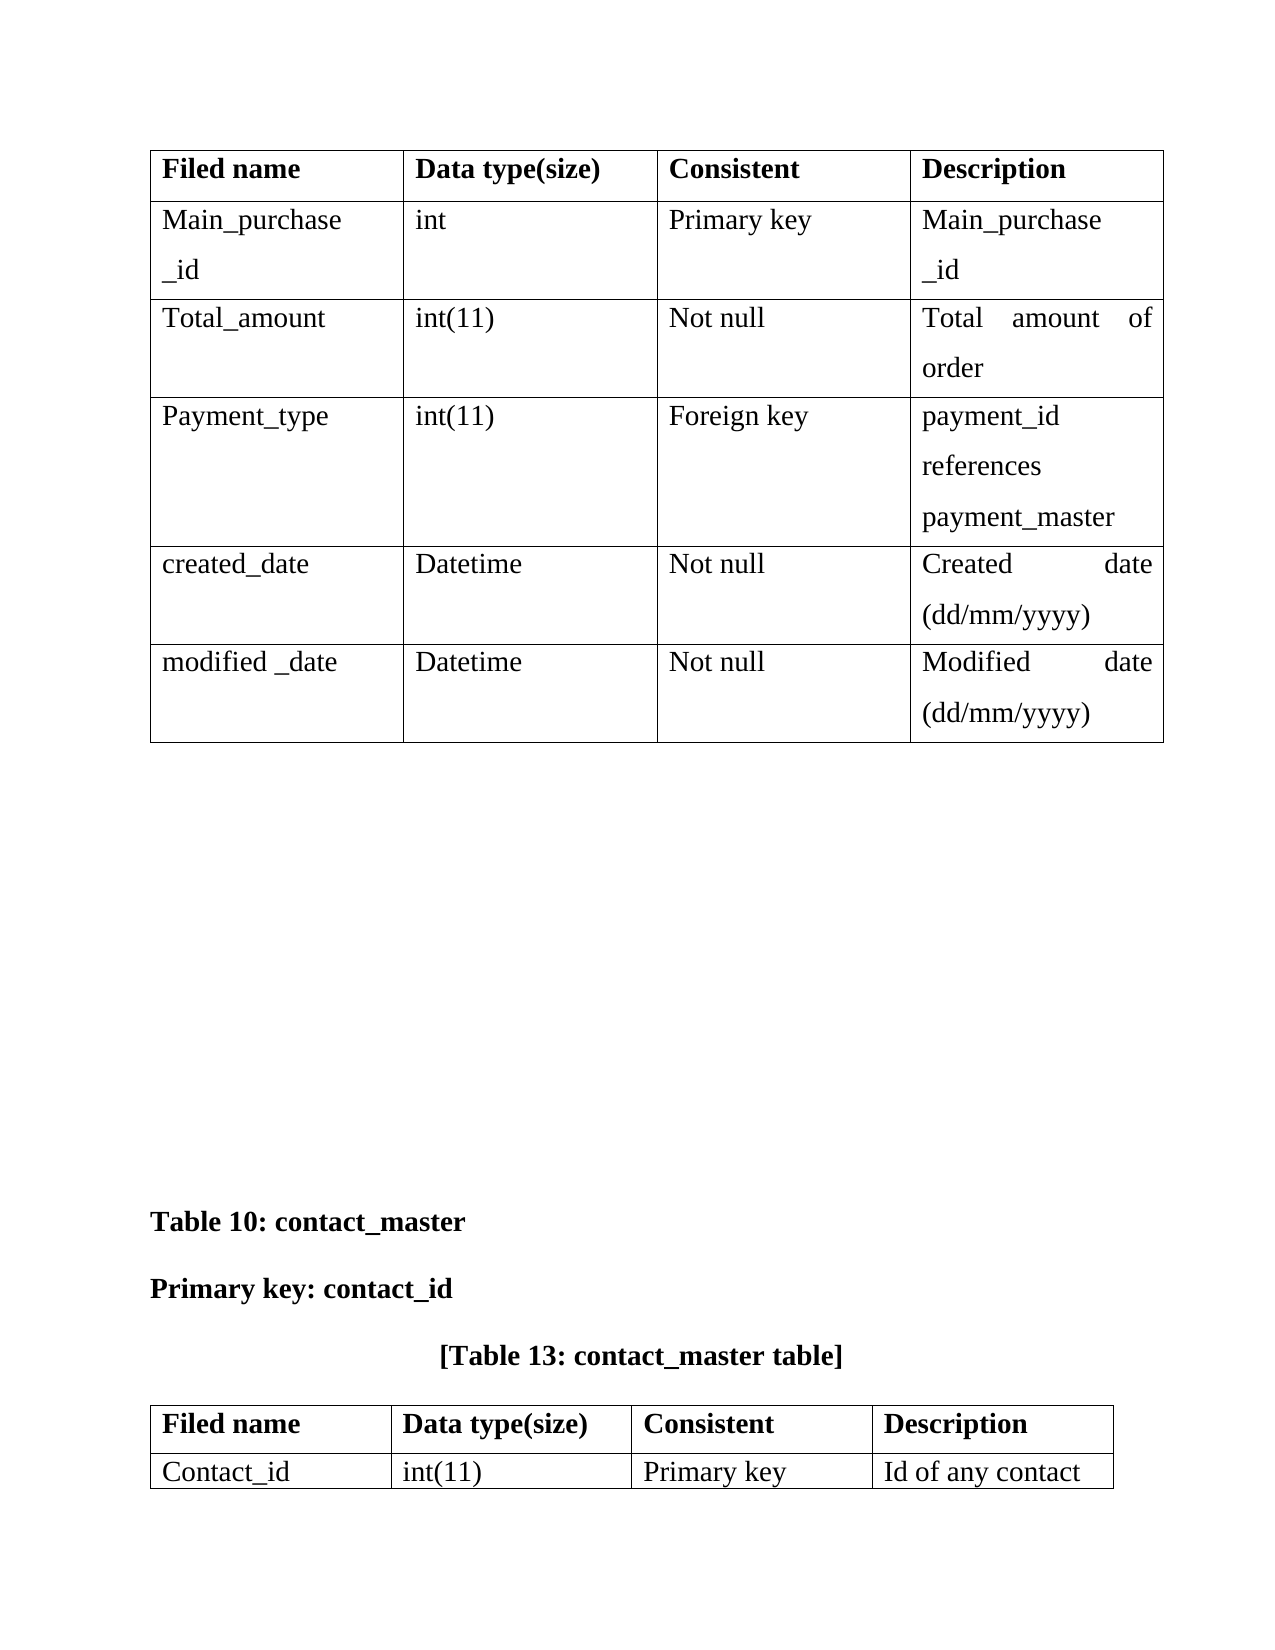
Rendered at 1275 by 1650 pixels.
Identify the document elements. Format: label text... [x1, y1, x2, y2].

table_cell Not null [658, 300, 910, 397]
table_cell int [404, 202, 657, 299]
table_cell Modified date (dd/mm/yyyy) [911, 645, 1163, 742]
table_cell Id of any contact [873, 1454, 1113, 1487]
table_cell Total amount of order [911, 300, 1163, 397]
table_header Description [873, 1406, 1113, 1453]
table_cell Primary key [632, 1454, 872, 1487]
table_cell Contact_id [151, 1454, 391, 1487]
table_cell modified _date [151, 645, 403, 742]
table_cell int(11) [404, 300, 657, 397]
table_cell int(11) [404, 398, 657, 546]
table_cell Foreign key [658, 398, 910, 546]
text Primary key: contact_id [150, 1271, 1125, 1305]
text Table 10: contact_master [150, 1204, 1125, 1238]
table_cell Main_purchase _id [151, 202, 403, 299]
text [Table 13: contact_master table] [150, 1338, 1125, 1372]
table_cell Datetime [404, 547, 657, 643]
table_cell Payment_type [151, 398, 403, 546]
table_cell payment_id references payment_master [911, 398, 1163, 546]
table_header Consistent [658, 151, 910, 201]
table_cell Not null [658, 547, 910, 643]
table_cell Primary key [658, 202, 910, 299]
table_cell int(11) [392, 1454, 631, 1487]
table_cell Datetime [404, 645, 657, 742]
table_header Filed name [151, 151, 403, 201]
table_cell created_date [151, 547, 403, 643]
table_cell Total_amount [151, 300, 403, 397]
table_header Description [911, 151, 1163, 201]
table_cell Main_purchase _id [911, 202, 1163, 299]
table_header Data type(size) [404, 151, 657, 201]
table_header Consistent [632, 1406, 872, 1453]
table_header Filed name [151, 1406, 391, 1453]
table_cell Created date (dd/mm/yyyy) [911, 547, 1163, 643]
table_cell Not null [658, 645, 910, 742]
table_header Data type(size) [392, 1406, 631, 1453]
